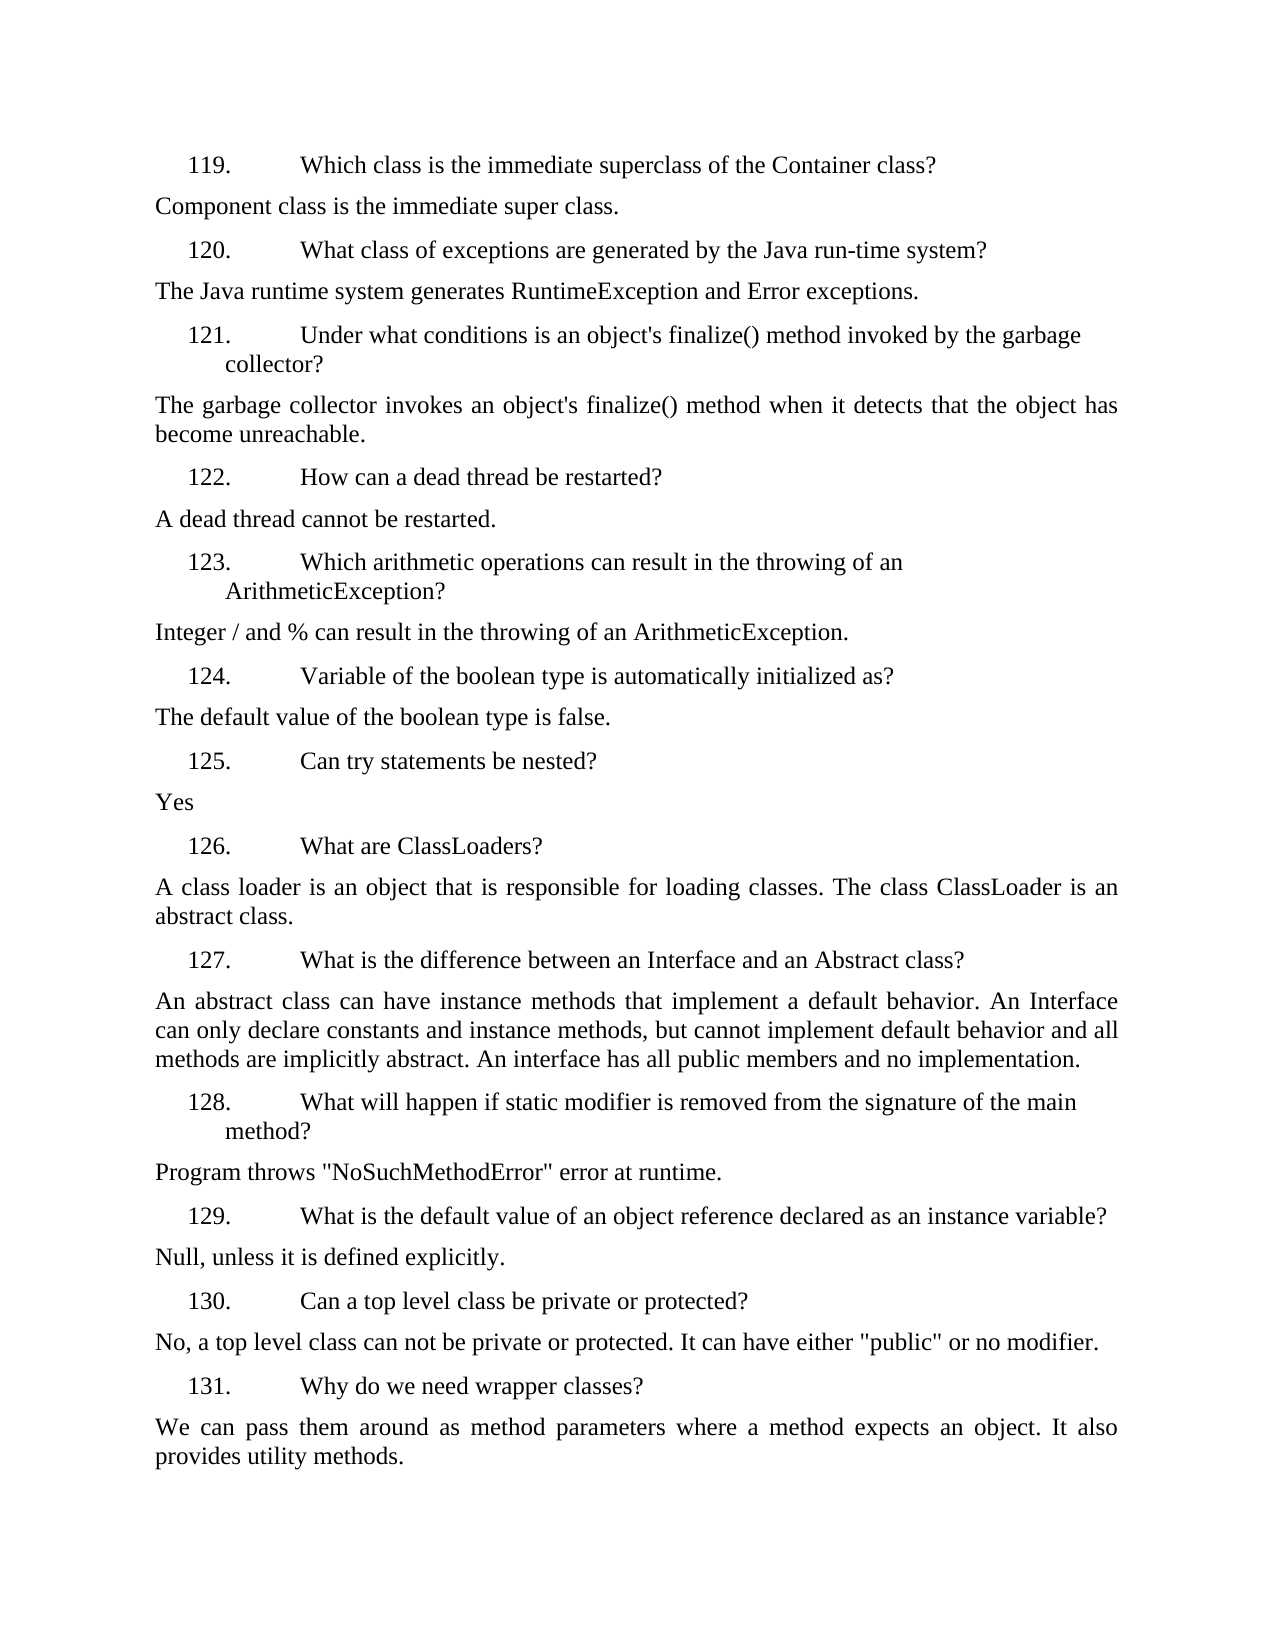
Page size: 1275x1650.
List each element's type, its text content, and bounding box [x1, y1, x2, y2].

list What is the default value of an object reference declared as an instance variable? [187, 1201, 1125, 1230]
list Why do we need wrapper classes? [187, 1371, 1125, 1400]
list What are ClassLoaders? [187, 831, 1125, 860]
list What will happen if static modifier is removed from the signature of the main method? [187, 1087, 1125, 1145]
list How can a dead thread be restarted? [187, 462, 1125, 491]
list What class of exceptions are generated by the Java run-time system? [187, 235, 1125, 264]
text Component class is the immediate super class. [155, 191, 1120, 220]
list Can a top level class be private or protected? [187, 1286, 1125, 1315]
list Under what conditions is an object's finalize() method invoked by the garbage collector? [187, 320, 1125, 377]
list Variable of the boolean type is automatically initialized as? [187, 661, 1125, 690]
text An abstract class can have instance methods that implement a default behavior. An Interface can only declare constants and instance methods, but cannot implement default behavior and all methods are implicitly abstract. An interface has all public members and no implementation. [155, 986, 1120, 1072]
text The garbage collector invokes an object's finalize() method when it detects that the object has become unreachable. [155, 390, 1120, 447]
text We can pass them around as method parameters where a method expects an object. It also provides utility methods. [155, 1412, 1120, 1470]
list Which arithmetic operations can result in the throwing of an ArithmeticException? [187, 547, 1125, 605]
text Null, unless it is defined explicitly. [155, 1242, 1120, 1271]
text Yes [155, 787, 1120, 816]
list Can try statements be nested? [187, 746, 1125, 775]
text No, a top level class can not be private or protected. It can have either "public" or no modifier. [155, 1327, 1120, 1356]
text Integer / and % can result in the throwing of an ArithmeticException. [155, 617, 1120, 646]
text The default value of the boolean type is false. [155, 702, 1120, 731]
list What is the difference between an Interface and an Abstract class? [187, 945, 1125, 974]
text Program throws "NoSuchMethodError" error at runtime. [155, 1157, 1120, 1186]
text The Java runtime system generates RuntimeException and Error exceptions. [155, 276, 1120, 305]
text A class loader is an object that is responsible for loading classes. The class ClassLoader is an abstract class. [155, 872, 1120, 930]
list Which class is the immediate superclass of the Container class? [187, 150, 1125, 179]
text A dead thread cannot be restarted. [155, 504, 1120, 532]
